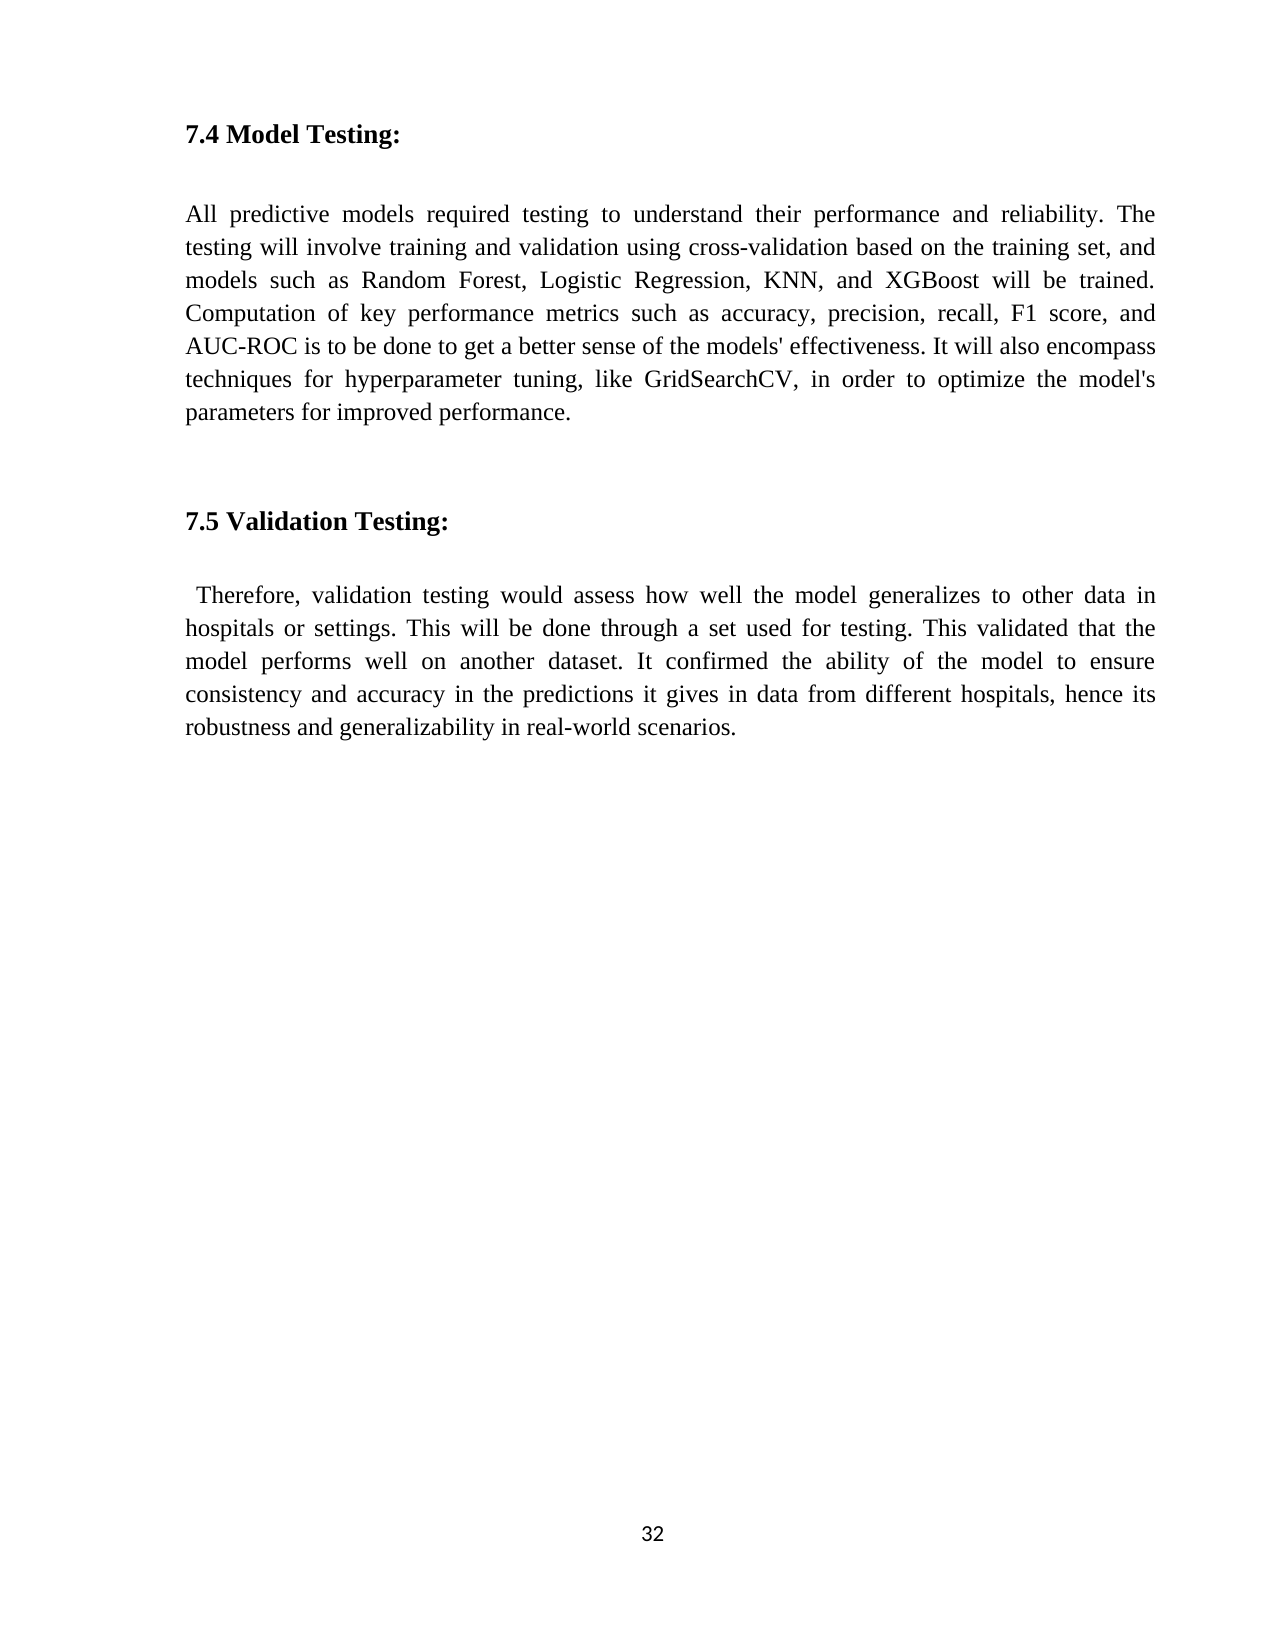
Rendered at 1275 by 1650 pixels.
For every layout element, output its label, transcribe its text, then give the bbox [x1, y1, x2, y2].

text Therefore, validation testing would assess how well the model generalizes to other data in hospitals or settings. This will be done through a set used for testing. This validated that the model performs well on another dataset. It confirmed the ability of the model to ensure consistency and accuracy in the predictions it gives in data from different hospitals, hence its robustness and generalizability in real-world scenarios. [185, 580, 1157, 741]
text 7.4 Model Testing: [185, 118, 1157, 149]
text All predictive models required testing to understand their performance and reliability. The testing will involve training and validation using cross-validation based on the training set, and models such as Random Forest, Logistic Regression, KNN, and XGBoost will be trained. Computation of key performance metrics such as accuracy, precision, recall, F1 score, and AUC-ROC is to be done to get a better sense of the models' effectiveness. It will also encompass techniques for hyperparameter tuning, like GridSearchCV, in order to optimize the model's parameters for improved performance. [185, 199, 1157, 426]
text 7.5 Validation Testing: [185, 505, 1157, 536]
